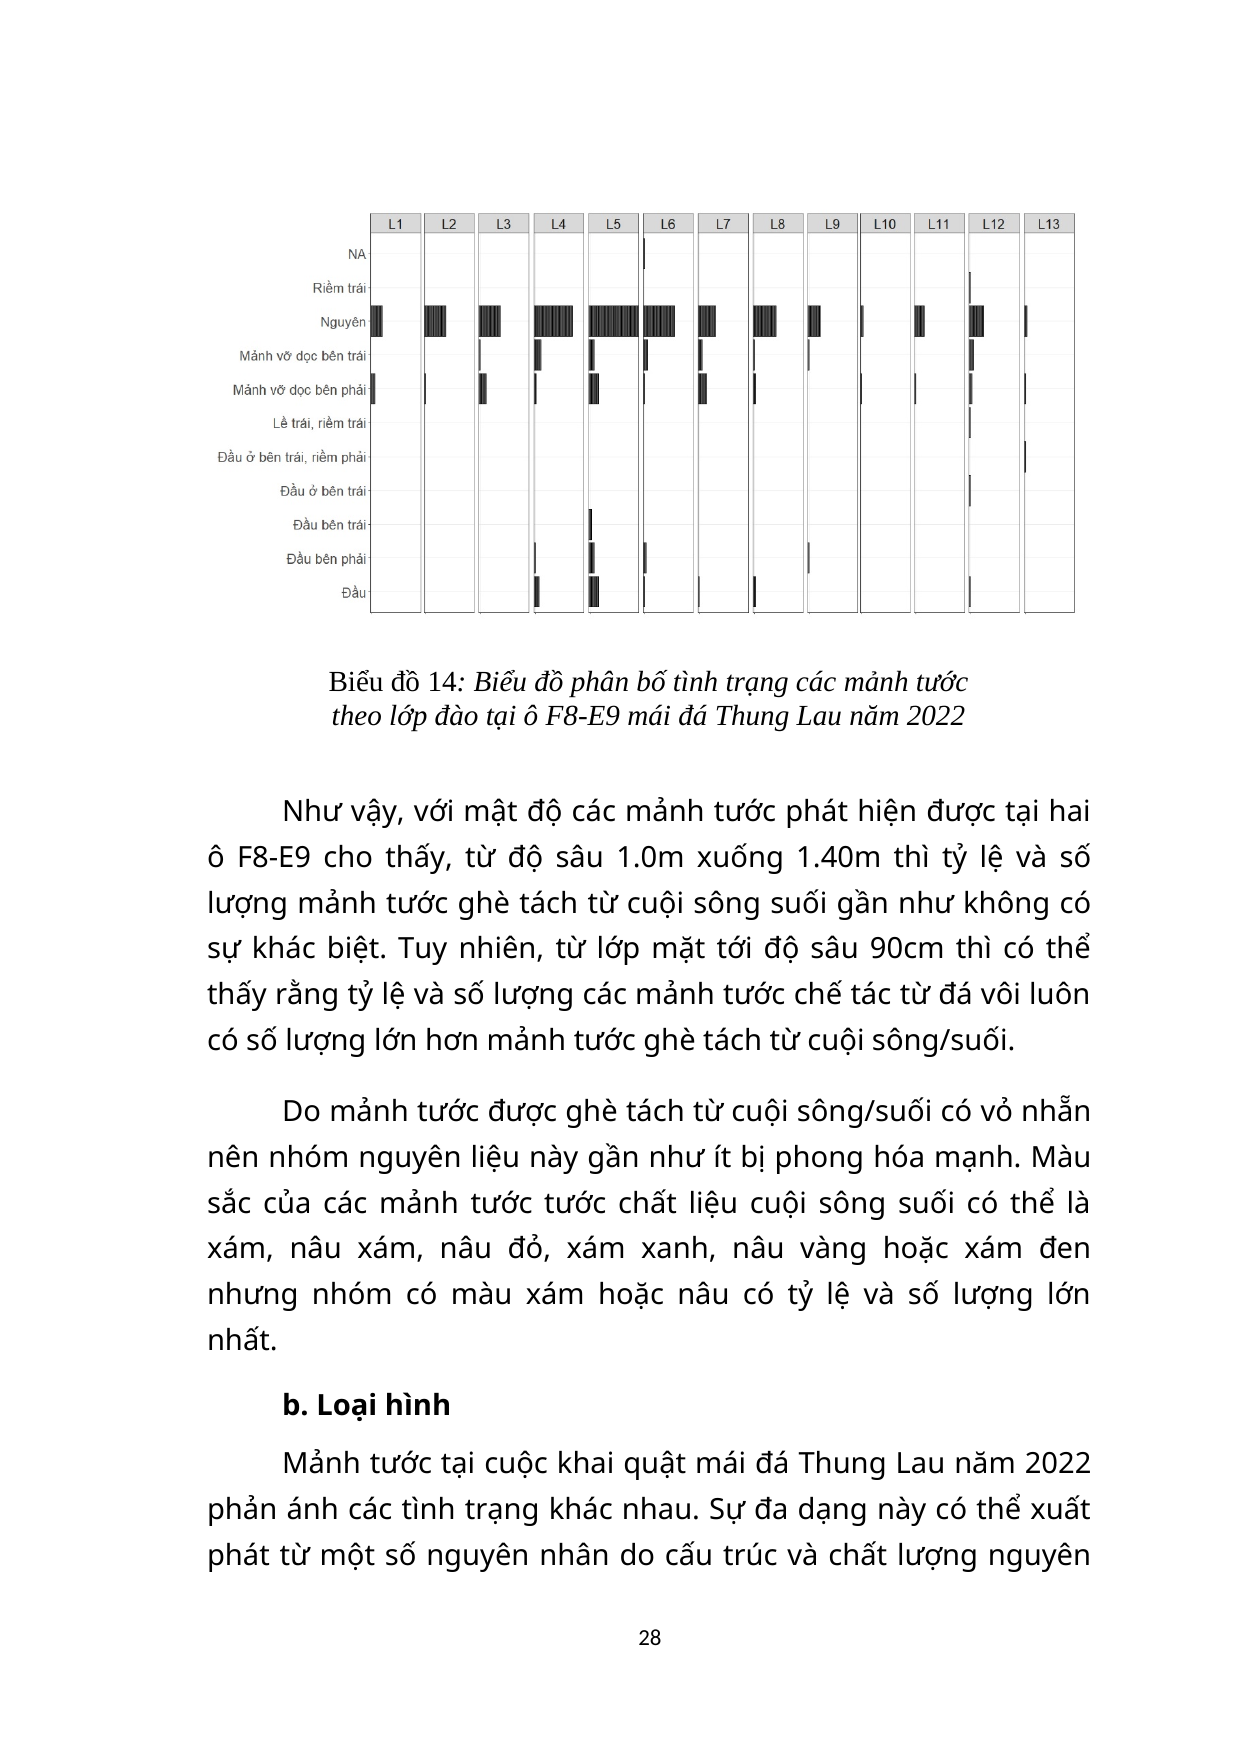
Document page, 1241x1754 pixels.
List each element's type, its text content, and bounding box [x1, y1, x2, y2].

text theo lớp đào tại ô F8-E9 mái đá Thung Lau năm 2022 [207, 698, 1092, 731]
picture [206, 177, 1093, 639]
text Do mảnh tước được ghè tách từ cuội sông/suối có vỏ nhẵn nên nhóm nguyên liệu này gần như ít bị phong hóa mạnh. Màu sắc của các mảnh tước tước chất liệu cuội sông suối có thể là xám, nâu xám, nâu đỏ, xám xanh, nâu vàng hoặc xám đen nhưng nhóm có màu xám hoặc nâu có tỷ lệ và số lượng lớn nhất. [207, 1084, 1092, 1359]
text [207, 1436, 1092, 1574]
text Như vậy, với mật độ các mảnh tước phát hiện được tại hai ô F8-E9 cho thấy, từ độ sâu 1.0m xuống 1.40m thì tỷ lệ và số lượng mảnh tước ghè tách từ cuội sông suối gần như không có sự khác biệt. Tuy nhiên, từ lớp mặt tới độ sâu 90cm thì có thể thấy rằng tỷ lệ và số lượng các mảnh tước chế tác từ đá vôi luôn có số lượng lớn hơn mảnh tước ghè tách từ cuội sông/suối. [207, 784, 1092, 1059]
text Biểu đồ 14: Biểu đồ phân bố tình trạng các mảnh tước [207, 664, 1092, 698]
subtitle b. Loại hình [207, 1384, 1092, 1424]
